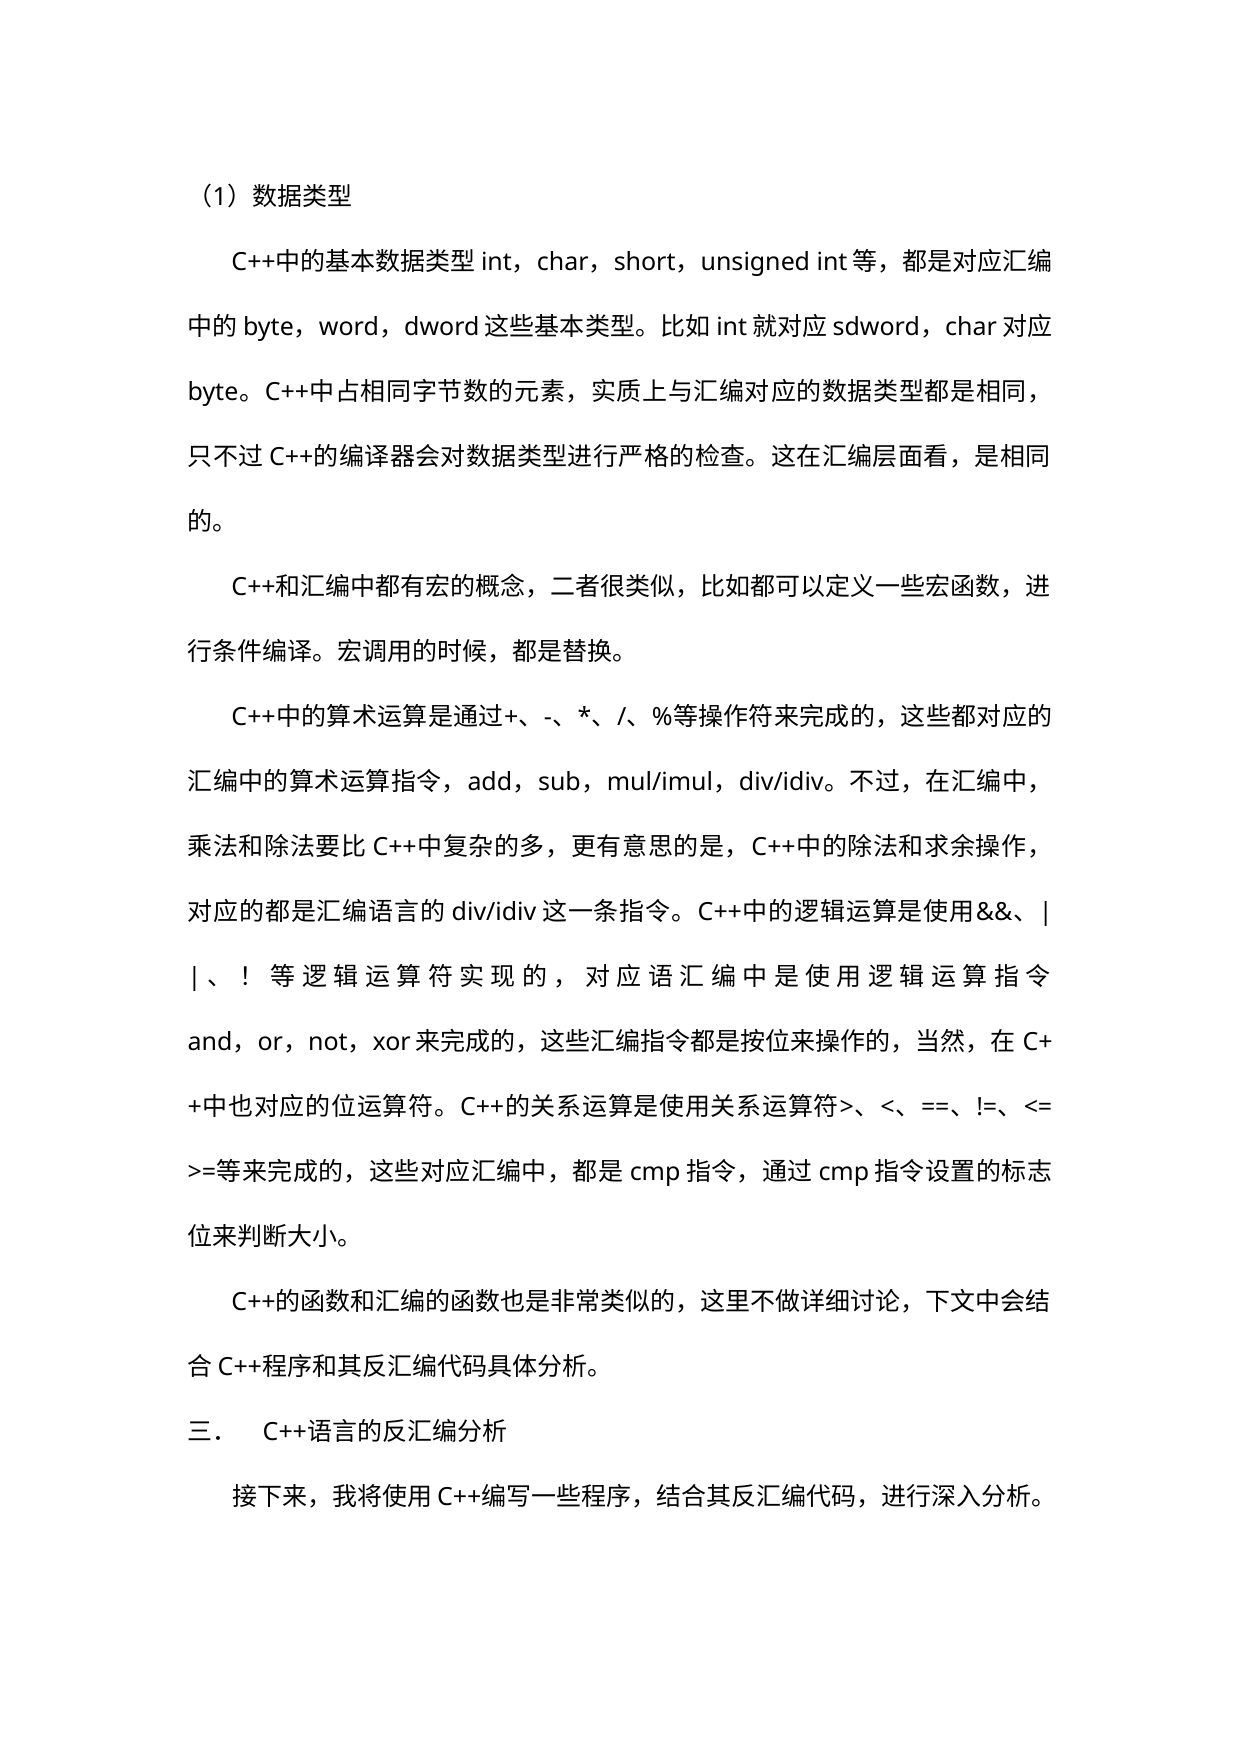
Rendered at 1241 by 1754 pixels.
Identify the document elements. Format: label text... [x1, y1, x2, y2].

text C++和汇编中都有宏的概念，二者很类似，比如都可以定义一些宏函数，进行条件编译。宏调用的时候，都是替换。 [187, 552, 1053, 682]
list 接下来，我将使用C++编写一些程序，结合其反汇编代码，进行深入分析。 [187, 1462, 1053, 1527]
text C++中的算术运算是通过+、-、*、/、%等操作符来完成的，这些都对应的汇编中的算术运算指令，add，sub，mul/imul，div/idiv。不过，在汇编中，乘法和除法要比C++中复杂的多，更有意思的是，C++中的除法和求余操作，对应的都是汇编语言的div/idiv这一条指令。C++中的逻辑运算是使用&&、||、！等逻辑运算符实现的，对应语汇编中是使用逻辑运算指令and，or，not，xor来完成的，这些汇编指令都是按位来操作的，当然，在C++中也对应的位运算符。C++的关系运算是使用关系运算符>、<、==、!=、<=、>=等来完成的，这些对应汇编中，都是cmp指令，通过cmp指令设置的标志位来判断大小。 [187, 682, 1053, 1267]
text （1）数据类型 [187, 162, 1053, 227]
text C++中的基本数据类型int，char，short，unsigned int等，都是对应汇编中的byte，word，dword这些基本类型。比如int就对应sdword，char对应byte。C++中占相同字节数的元素，实质上与汇编对应的数据类型都是相同，只不过C++的编译器会对数据类型进行严格的检查。这在汇编层面看，是相同的。 [187, 227, 1053, 552]
list C++语言的反汇编分析 [187, 1397, 1053, 1462]
text C++的函数和汇编的函数也是非常类似的，这里不做详细讨论，下文中会结合C++程序和其反汇编代码具体分析。 [187, 1267, 1053, 1397]
